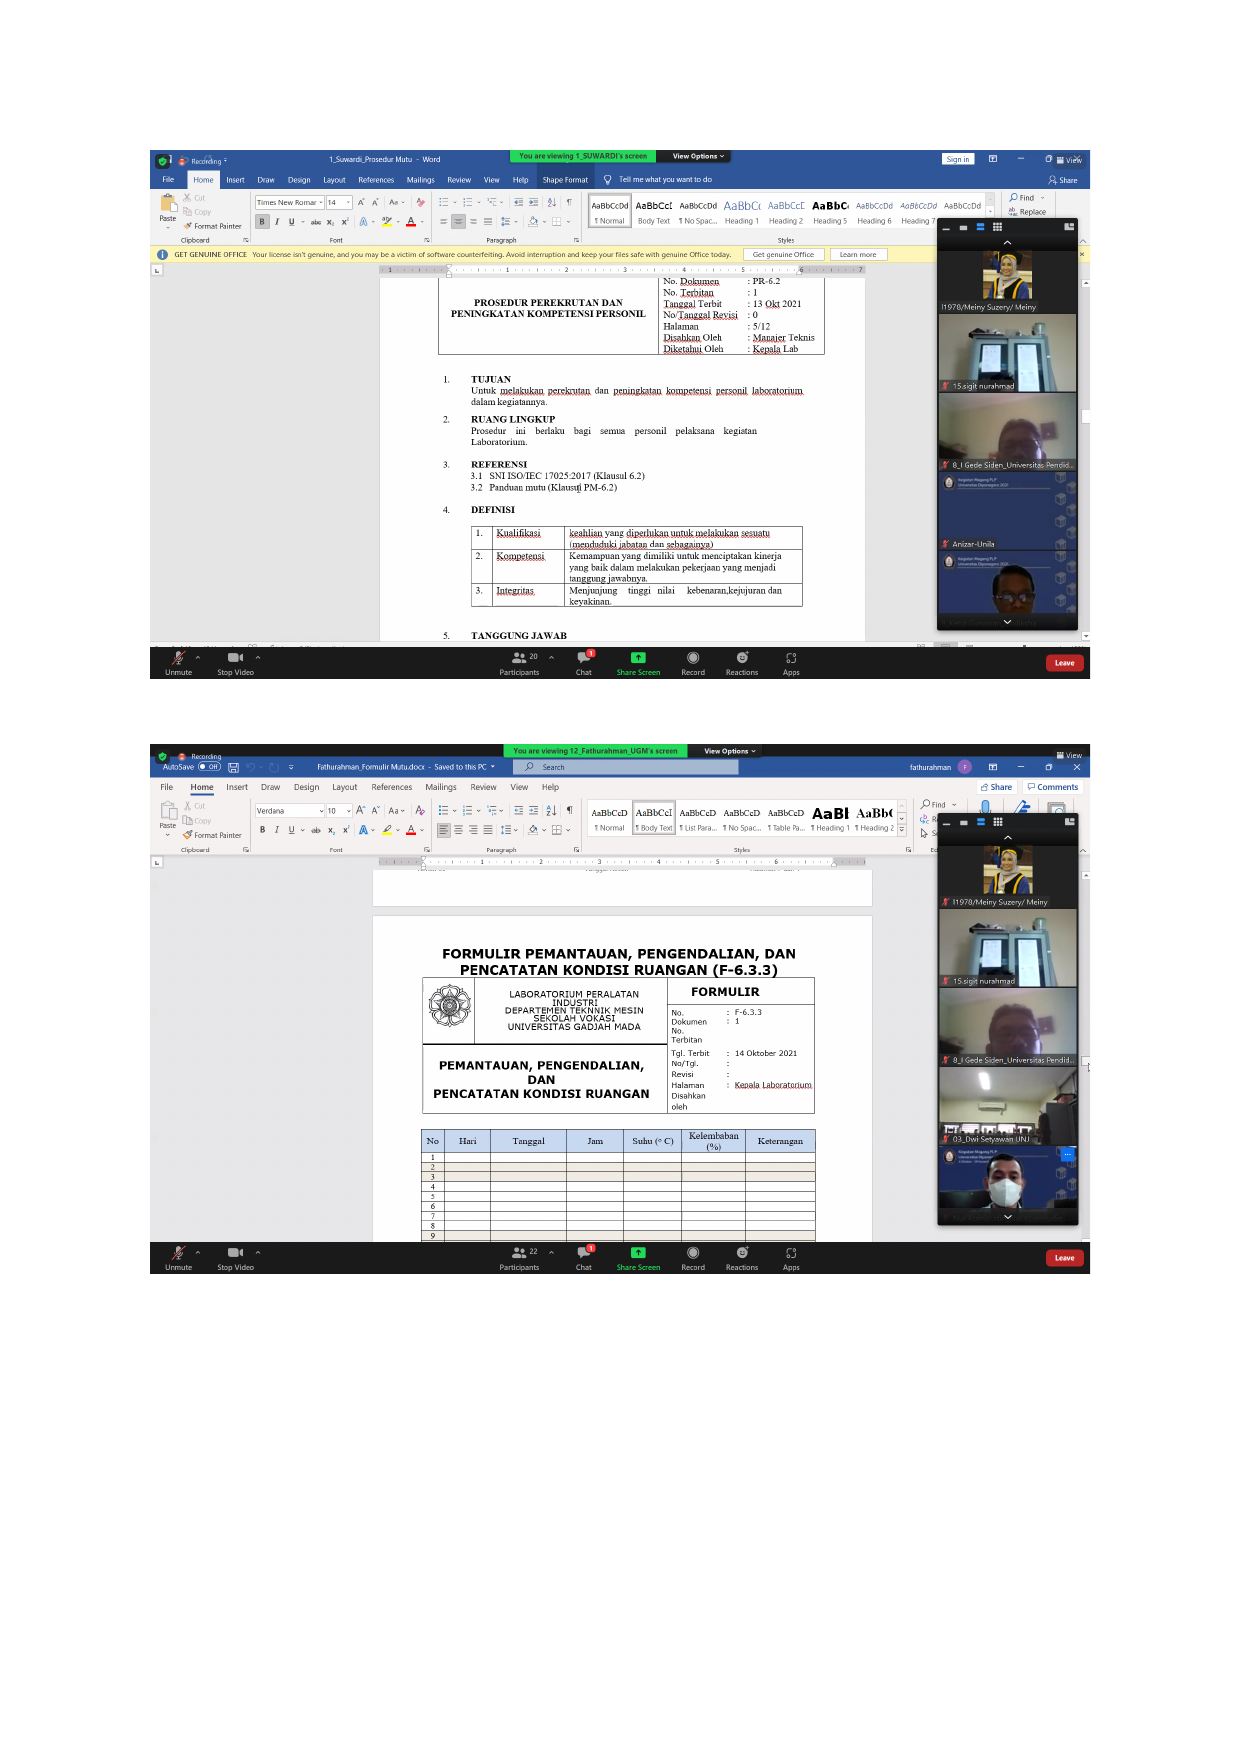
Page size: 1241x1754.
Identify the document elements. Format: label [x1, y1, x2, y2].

picture [150, 744, 1091, 1274]
picture [150, 150, 1091, 679]
